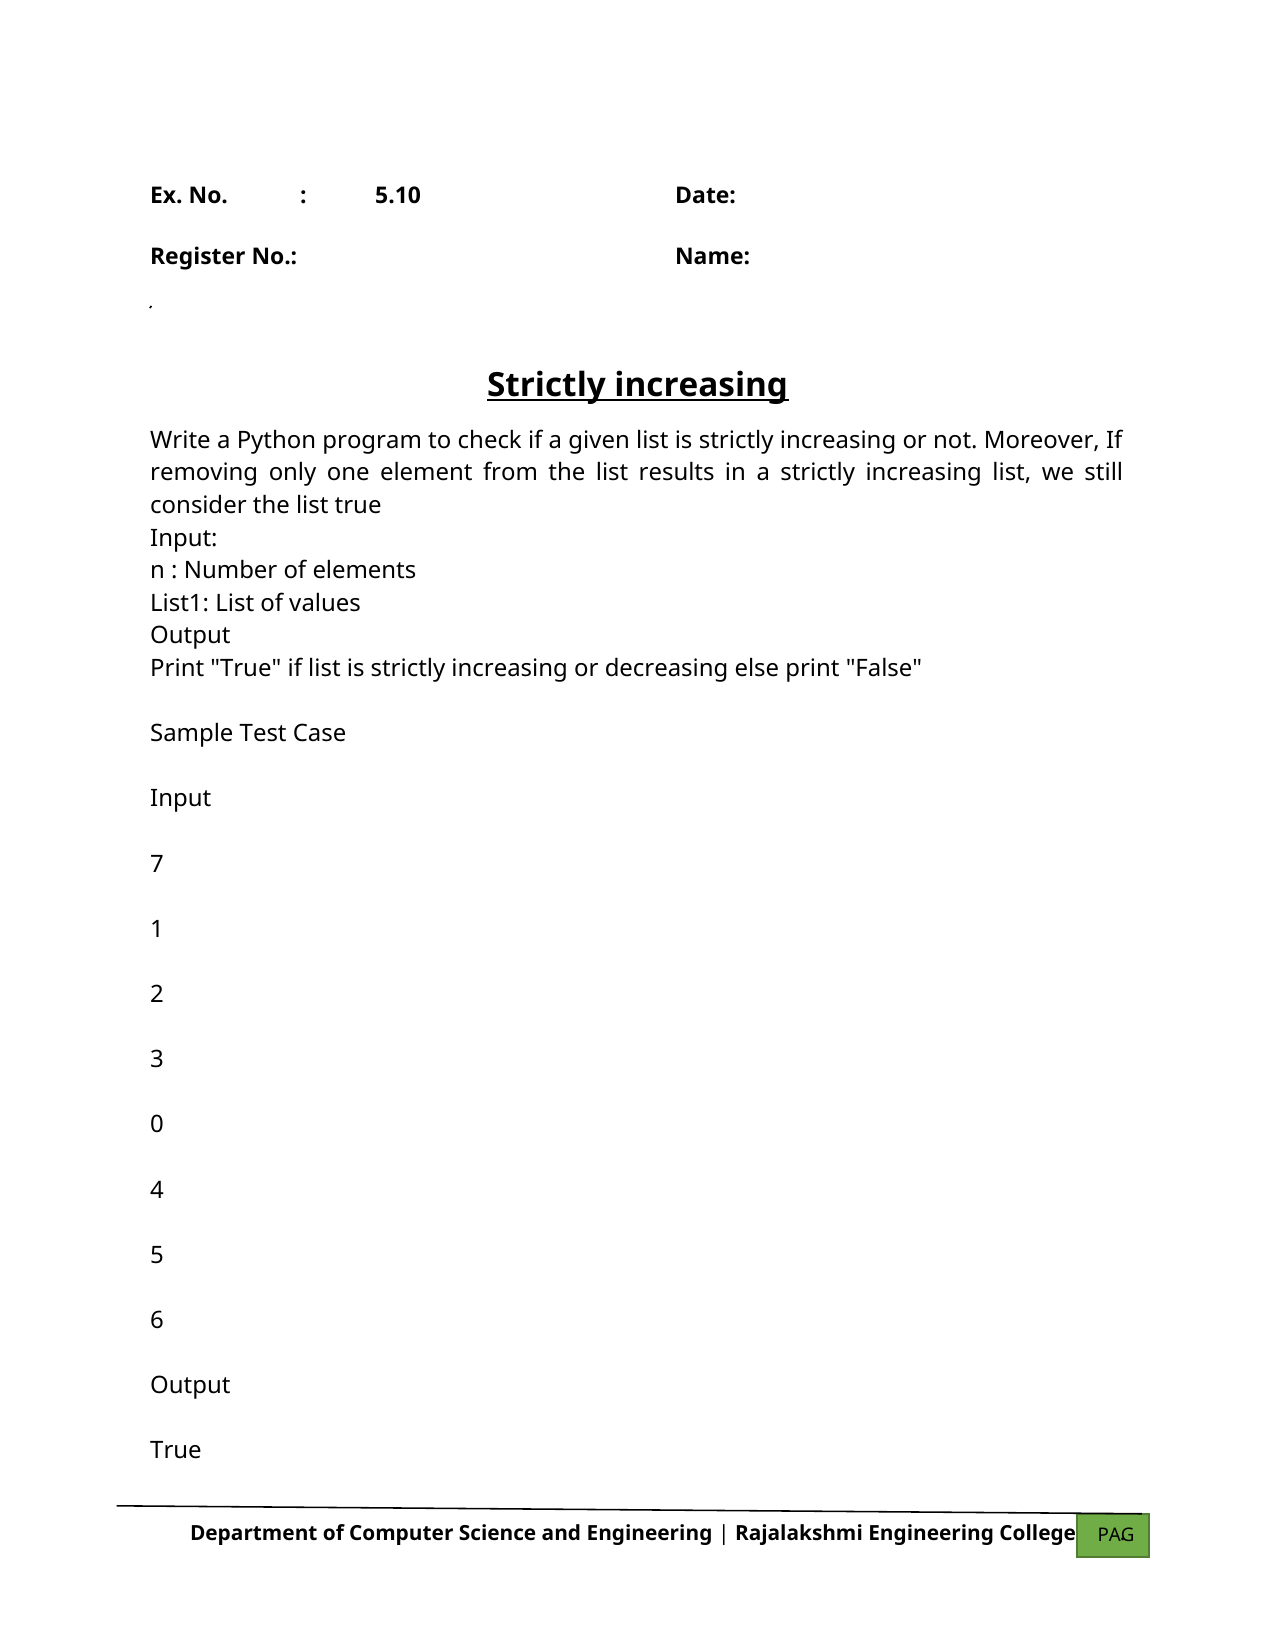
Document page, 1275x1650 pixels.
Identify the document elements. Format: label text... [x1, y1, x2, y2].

text 2 [150, 977, 1125, 1009]
text List1: List of values [150, 586, 1125, 618]
text Input: [150, 520, 1125, 553]
text 6 [150, 1303, 1125, 1335]
text Print "True" if list is strictly increasing or decreasing else print "False" [150, 651, 1125, 683]
text 3 [150, 1042, 1125, 1074]
text 4 [150, 1172, 1125, 1205]
text Output [150, 618, 1125, 651]
text Strictly increasing [150, 360, 1125, 406]
text 7 [150, 846, 1125, 879]
text Output [150, 1368, 1125, 1401]
text True [150, 1433, 1125, 1466]
text 5 [150, 1238, 1125, 1270]
text Write a Python program to check if a given list is strictly increasing or not. Moreover, If removing only one element from the list results in a strictly increasing list, we still consider the list true [150, 422, 1125, 520]
text Sample Test Case [150, 716, 1125, 748]
text 1 [150, 912, 1125, 944]
text 0 [150, 1107, 1125, 1140]
text Register No.: Name: [150, 239, 1125, 271]
text Input [150, 781, 1125, 814]
text n : Number of elements [150, 553, 1125, 586]
text Ex. No. : 5.10 Date: [150, 179, 1125, 210]
